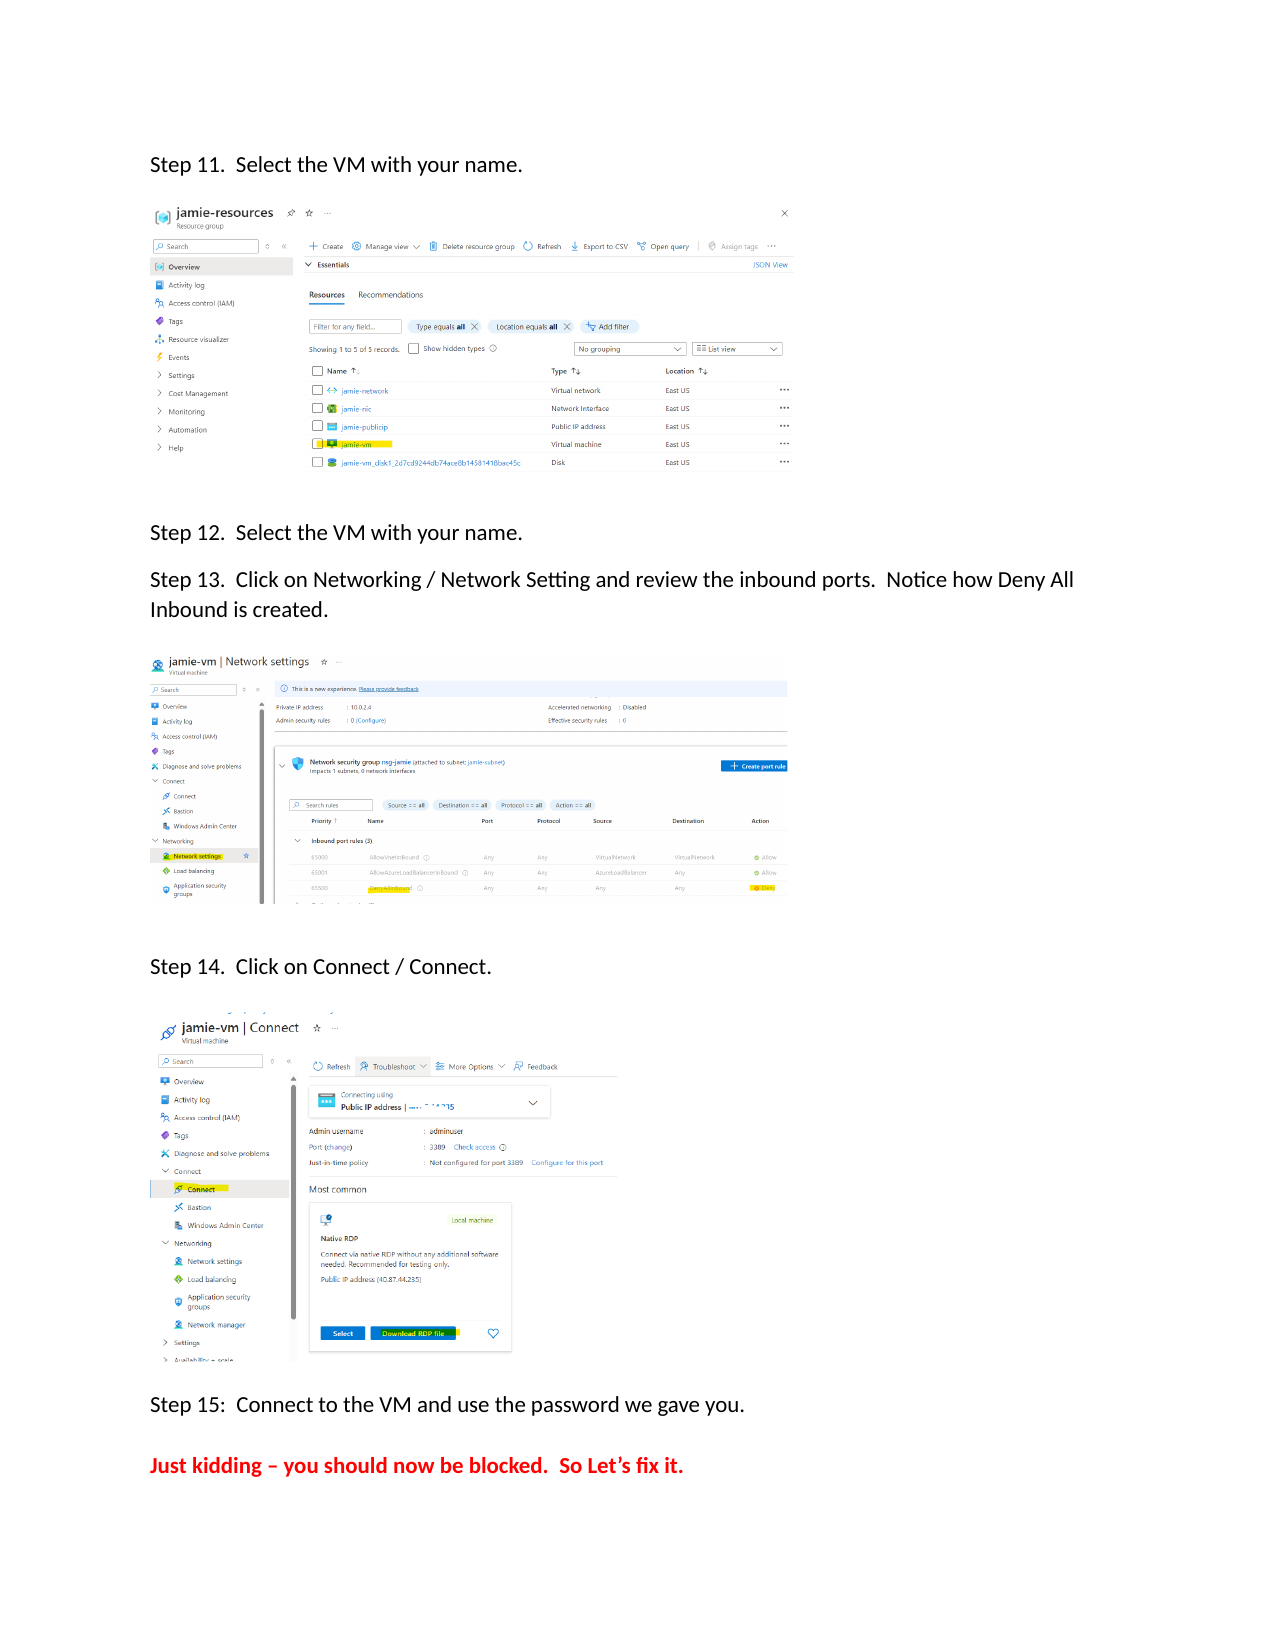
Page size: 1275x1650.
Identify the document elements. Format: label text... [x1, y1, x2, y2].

picture [150, 196, 796, 486]
picture [150, 1012, 635, 1366]
text Step 11. Select the VM with your name. [150, 150, 1125, 178]
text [150, 1390, 1125, 1479]
picture [150, 655, 788, 904]
